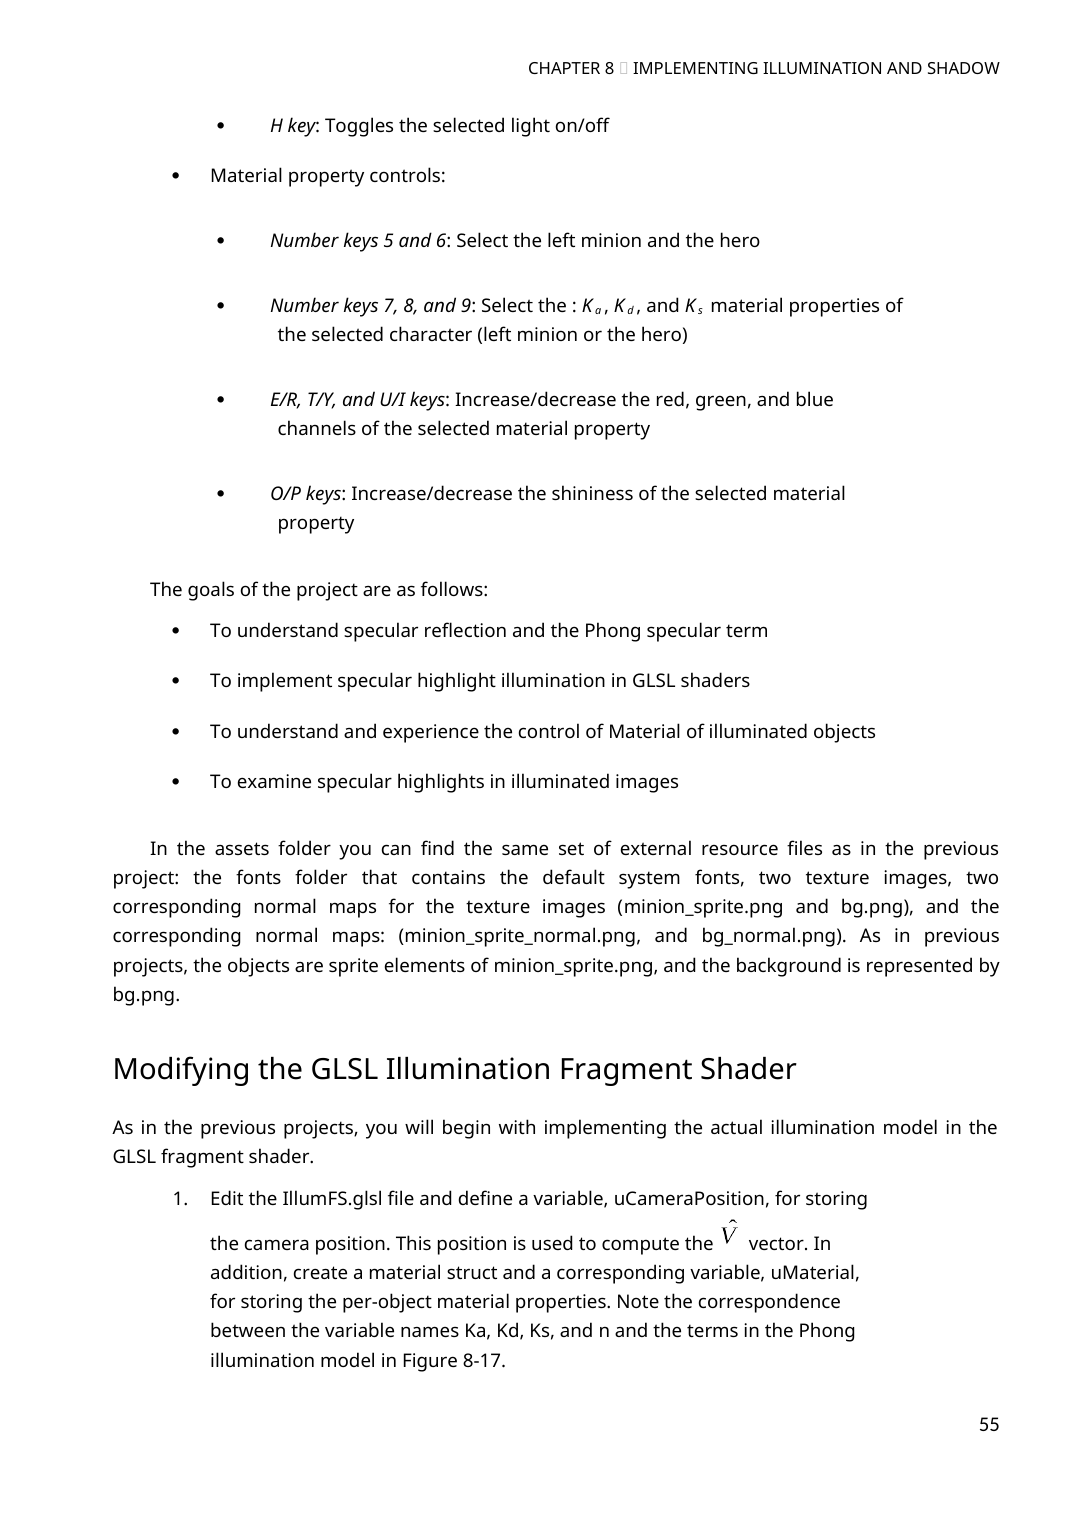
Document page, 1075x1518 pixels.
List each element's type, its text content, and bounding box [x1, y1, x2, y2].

list Number keys 7, 8, and 9: Select the : K a , K d , and K s material properties of the selected character (left minion or the hero) [217, 292, 910, 347]
text To examine specular highlights in illuminated images [172, 768, 1000, 793]
text The goals of the project are as follows: [112, 576, 1000, 601]
subtitle Modifying the GLSL Illumination Fragment Shader [112, 1048, 1000, 1088]
text In the assets folder you can find the same set of external resource files as in the previous project: the fonts folder that contains the default system fonts, two texture images, two corresponding normal maps for the texture images (minion_sprite.png and bg.png), and the corresponding normal maps: (minion_sprite_normal.png, and bg_normal.png). As in previous projects, the objects are sprite elements of minion_sprite.png, and the background is represented by bg.png. [112, 835, 1000, 1007]
text Material property controls: [172, 163, 1000, 188]
text As in the previous projects, you will begin with implementing the actual illumination model in the GLSL fragment shader. [112, 1114, 1000, 1169]
text To understand and experience the control of Material of illuminated objects [172, 718, 1000, 743]
list H key: Toggles the selected light on/off [217, 112, 910, 138]
text To implement specular highlight illumination in GLSL shaders [172, 668, 1000, 693]
list E/R, T/Y, and U/I keys: Increase/decrease the red, green, and blue channels of the selected material property [217, 386, 910, 441]
text To understand specular reflection and the Phong specular term [172, 618, 1000, 643]
list Number keys 5 and 6: Select the left minion and the hero [217, 227, 910, 253]
list Edit the IllumFS.glsl file and define a variable, uCameraPosition, for storing the camera position. This position is used to compute the vector. In addition, create a material struct and a corresponding variable, uMaterial, for storing the per-object material properties. Note the correspondence between the variable names Ka, Kd, Ks, and n and the terms in the Phong illumination model in Figure 8-17. [172, 1185, 880, 1372]
list O/P keys: Increase/decrease the shininess of the selected material property [217, 480, 910, 535]
